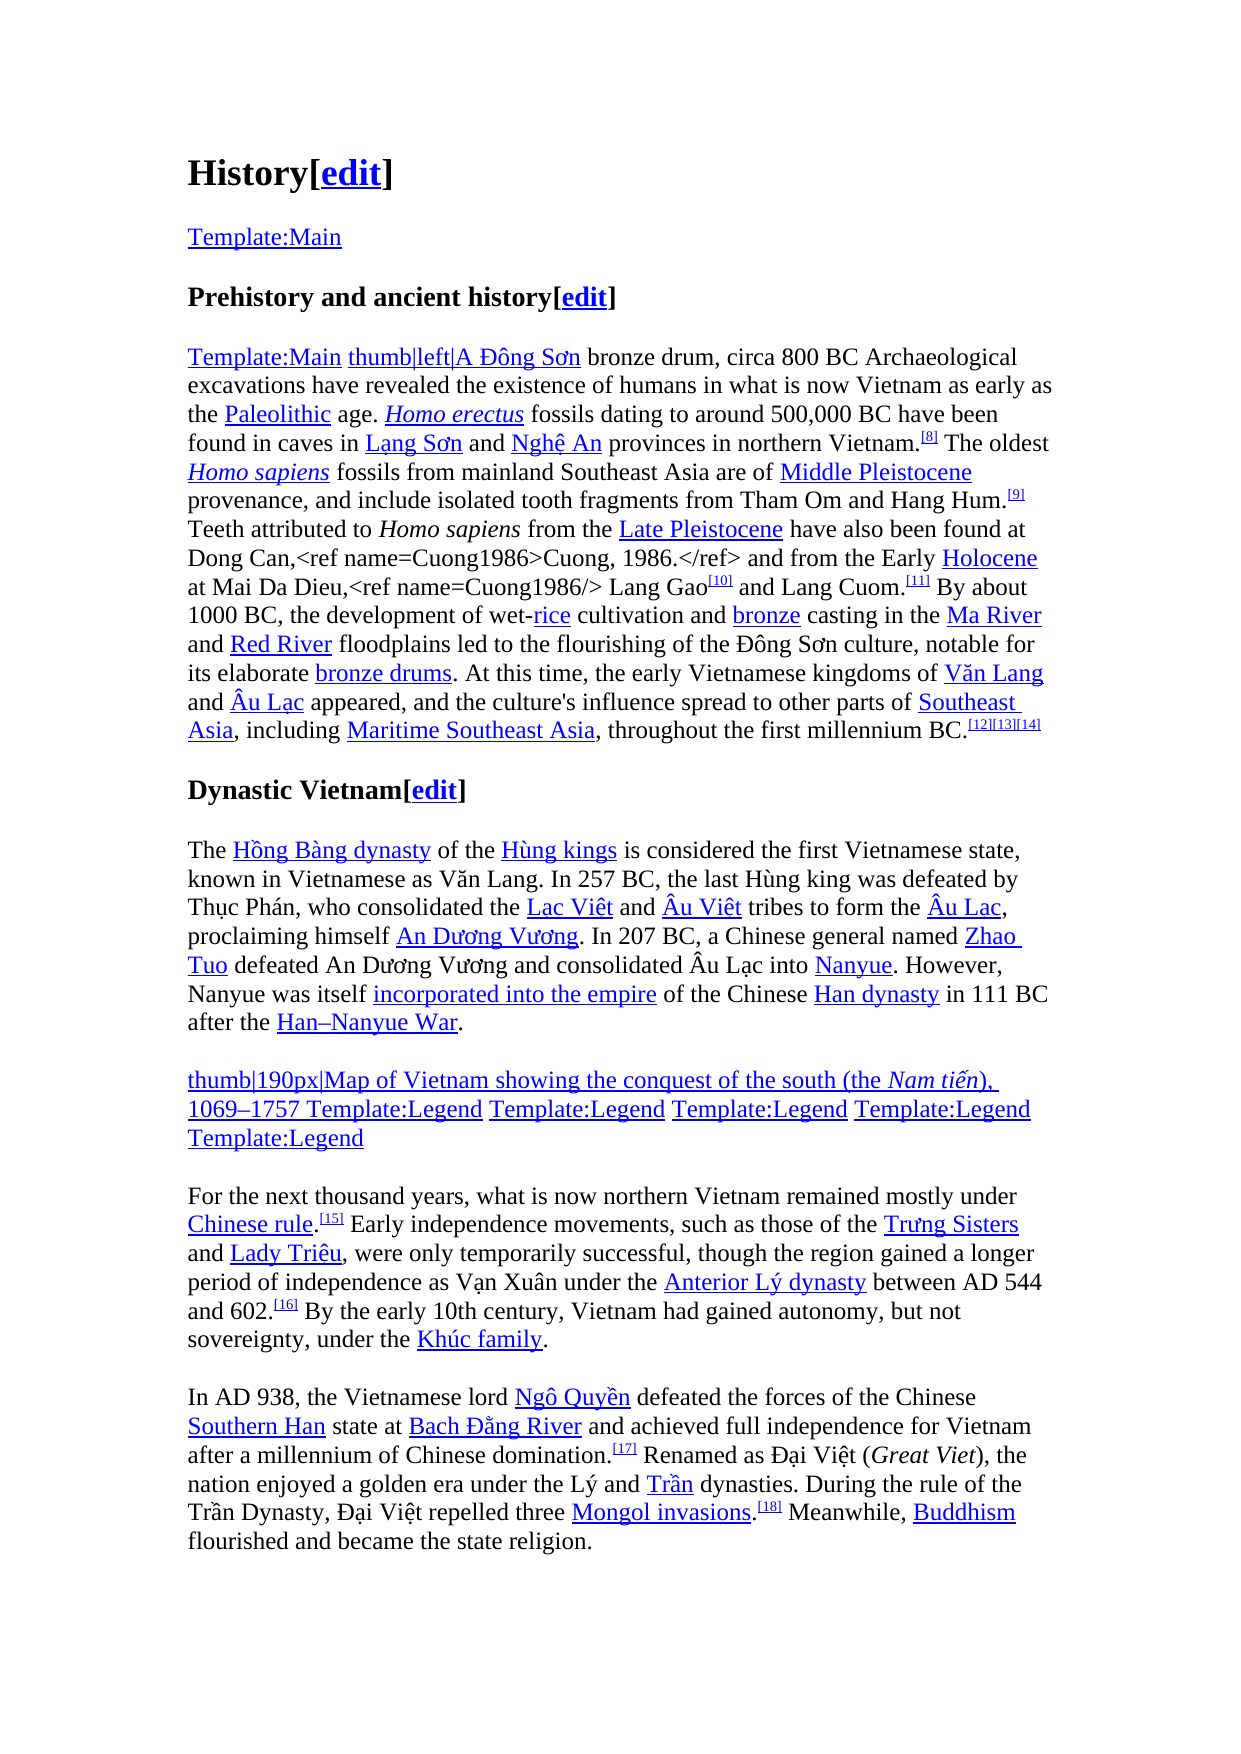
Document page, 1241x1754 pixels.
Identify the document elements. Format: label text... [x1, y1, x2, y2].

text The Hồng Bàng dynasty of the Hùng kings is considered the first Vietnamese state, known in Vietnamese as Văn Lang. In 257 BC, the last Hùng king was defeated by Thục Phán, who consolidated the Lạc Việt and Âu Việt tribes to form the Âu Lạc, proclaiming himself An Dương Vương. In 207 BC, a Chinese general named Zhao Tuo defeated An Dương Vương and consolidated Âu Lạc into Nanyue. However, Nanyue was itself incorporated into the empire of the Chinese Han dynasty in 111 BC after the Han–Nanyue War. [187, 835, 1053, 1036]
text For the next thousand years, what is now northern Vietnam remained mostly under Chinese rule.[15] Early independence movements, such as those of the Trưng Sisters and Lady Triệu, were only temporarily successful, though the region gained a longer period of independence as Vạn Xuân under the Anterior Lý dynasty between AD 544 and 602.[16] By the early 10th century, Vietnam had gained autonomy, but not sovereignty, under the Khúc family. [187, 1181, 1053, 1353]
subtitle Prehistory and ancient history[edit] [187, 280, 1053, 313]
text thumb|190px|Map of Vietnam showing the conquest of the south (the Nam tiến), 1069–1757 Template:Legend Template:Legend Template:Legend Template:Legend Template:Legend [187, 1065, 1053, 1152]
text Template:Main thumb|left|A Đông Sơn bronze drum, circa 800 BC Archaeological excavations have revealed the existence of humans in what is now Vietnam as early as the Paleolithic age. Homo erectus fossils dating to around 500,000 BC have been found in caves in Lạng Sơn and Nghệ An provinces in northern Vietnam.[8] The oldest Homo sapiens fossils from mainland Southeast Asia are of Middle Pleistocene provenance, and include isolated tooth fragments from Tham Om and Hang Hum.[9] Teeth attributed to Homo sapiens from the Late Pleistocene have also been found at Dong Can,<ref name=Cuong1986>Cuong, 1986.</ref> and from the Early Holocene at Mai Da Dieu,<ref name=Cuong1986/> Lang Gao[10] and Lang Cuom.[11] By about 1000 BC, the development of wet-rice cultivation and bronze casting in the Ma River and Red River floodplains led to the flourishing of the Đông Sơn culture, notable for its elaborate bronze drums. At this time, the early Vietnamese kingdoms of Văn Lang and Âu Lạc appeared, and the culture's influence spread to other parts of Southeast Asia, including Maritime Southeast Asia, throughout the first millennium BC.[12][13][14] [187, 342, 1053, 744]
subtitle History[edit] [187, 150, 1053, 193]
text Template:Main [187, 222, 1053, 251]
subtitle Dynastic Vietnam[edit] [187, 773, 1053, 806]
text In AD 938, the Vietnamese lord Ngô Quyền defeated the forces of the Chinese Southern Han state at Bạch Đằng River and achieved full independence for Vietnam after a millennium of Chinese domination.[17] Renamed as Đại Việt (Great Viet), the nation enjoyed a golden era under the Lý and Trần dynasties. During the rule of the Trần Dynasty, Đại Việt repelled three Mongol invasions.[18] Meanwhile, Buddhism flourished and became the state religion. [187, 1382, 1053, 1555]
